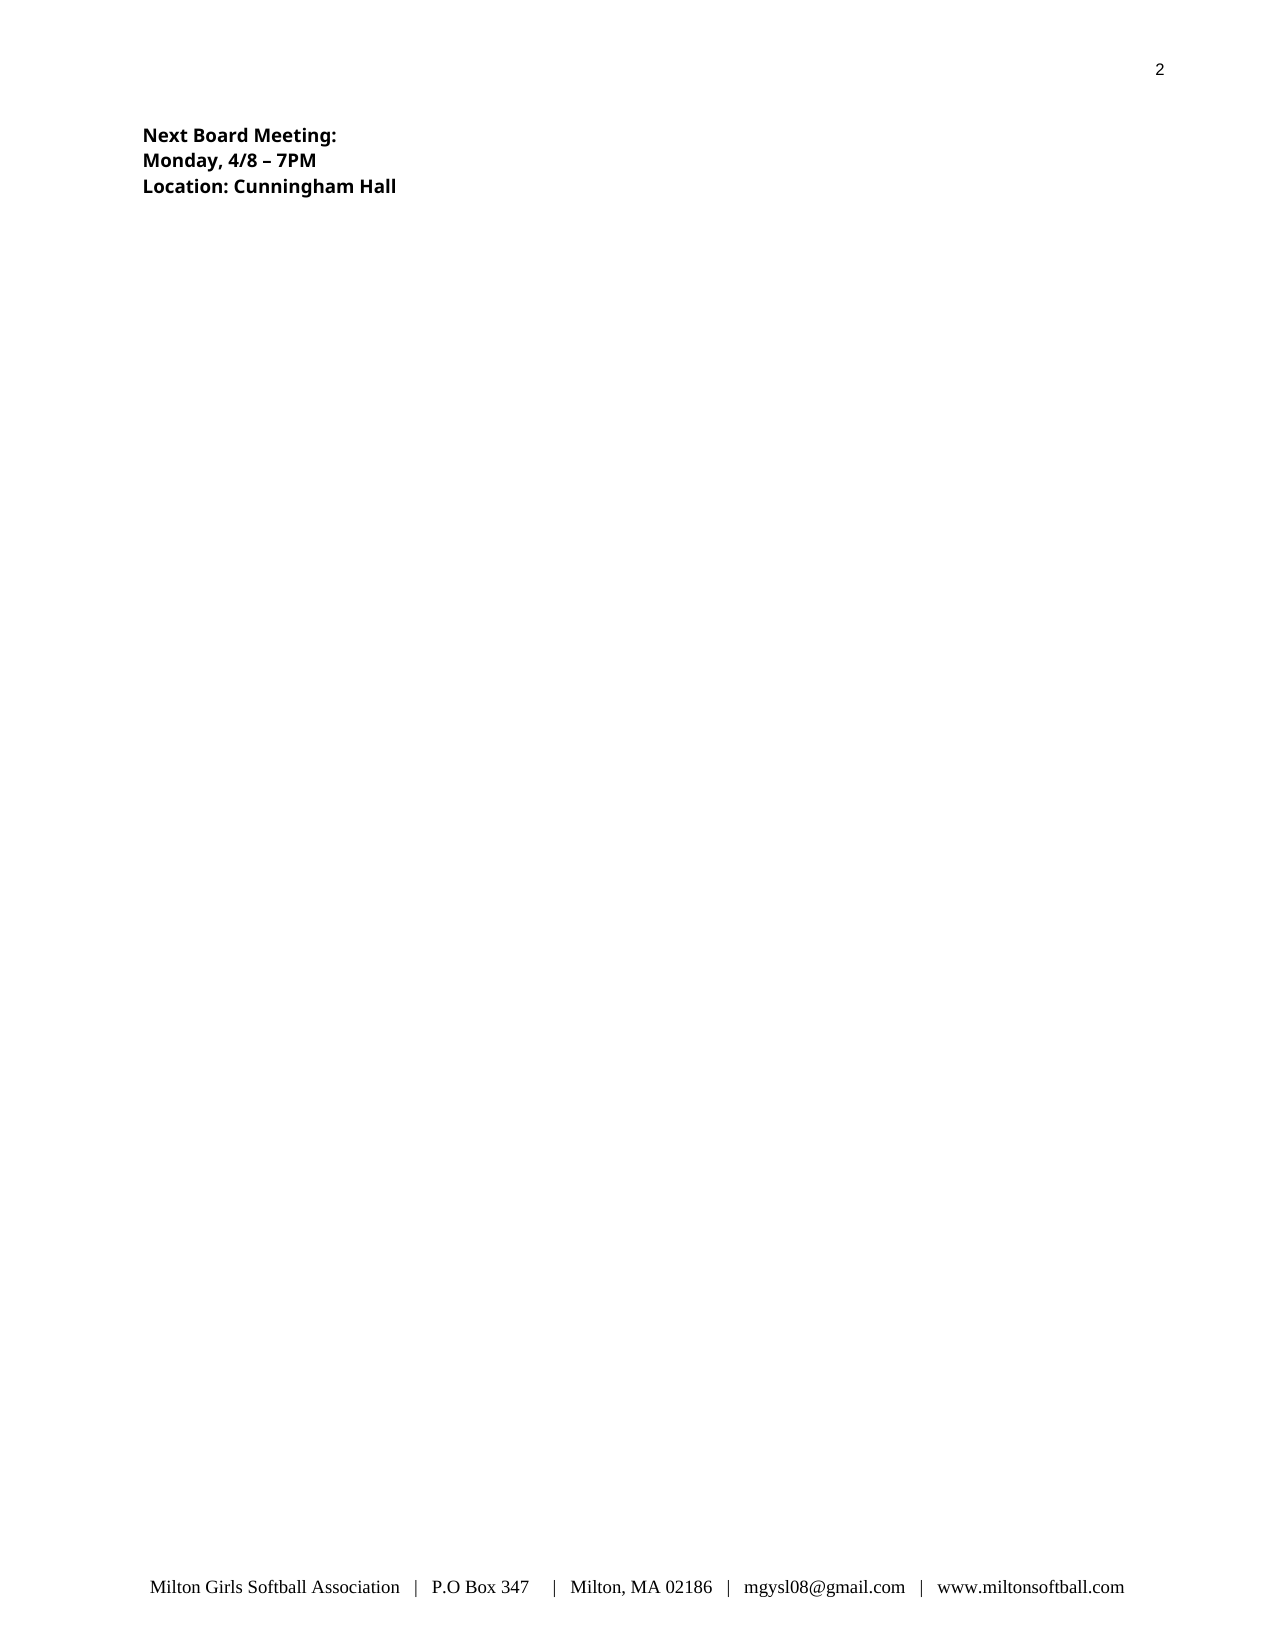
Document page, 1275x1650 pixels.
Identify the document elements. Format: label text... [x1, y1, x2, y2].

text Next Board Meeting: Monday, 4/8 – 7PM Location: Cunningham Hall [142, 122, 1170, 199]
